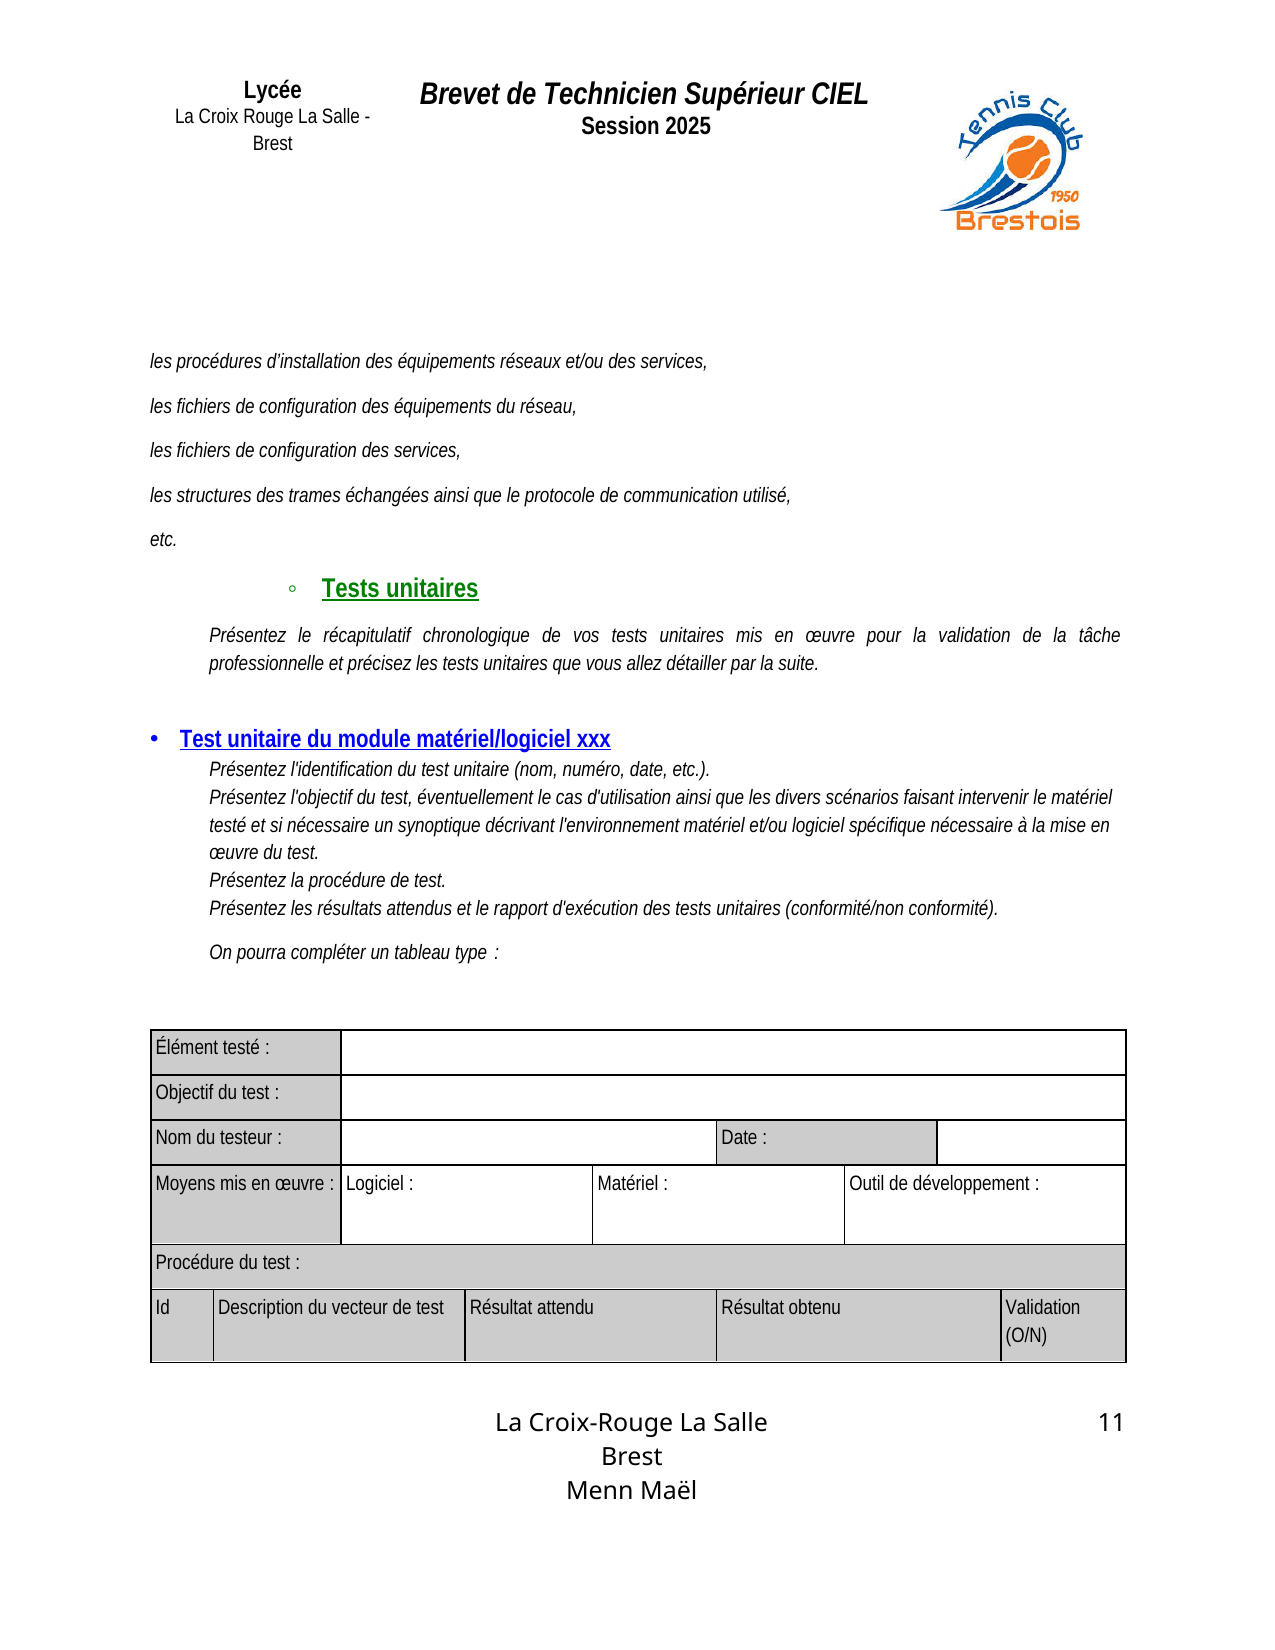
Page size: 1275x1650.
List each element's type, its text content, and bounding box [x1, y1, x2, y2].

text Présentez le récapitulatif chronologique de vos tests unitaires mis en œuvre pour la validation de la tâche professionnelle et précisez les tests unitaires que vous allez détailler par la suite. [209, 623, 1125, 674]
table_cell [938, 1121, 1125, 1164]
text Présentez la procédure de test. [209, 868, 1125, 892]
table_cell Résultat attendu [466, 1290, 716, 1361]
text les procédures d’installation des équipements réseaux et/ou des services, [150, 349, 1125, 373]
table_cell [342, 1121, 716, 1164]
table_header [342, 1031, 1125, 1074]
table_cell Validation (O/N) [1002, 1290, 1125, 1361]
table_cell Id [152, 1290, 213, 1361]
text les fichiers de configuration des services, [150, 438, 1125, 462]
text On pourra compléter un tableau type : [209, 940, 1125, 964]
text Présentez l'identification du test unitaire (nom, numéro, date, etc.). [209, 757, 1125, 781]
text les structures des trames échangées ainsi que le protocole de communication utilisé, [150, 483, 1125, 507]
table_cell Moyens mis en œuvre : [152, 1166, 340, 1243]
text Présentez les résultats attendus et le rapport d'exécution des tests unitaires (conformité/non conformité). [209, 896, 1125, 920]
text les fichiers de configuration des équipements du réseau, [150, 394, 1125, 418]
table_cell [342, 1076, 1125, 1119]
table_cell Matériel : [593, 1166, 844, 1243]
text etc. [150, 527, 1125, 551]
table_cell Logiciel : [342, 1166, 592, 1243]
text Test unitaire du module matériel/logiciel xxx [150, 724, 1125, 753]
table_cell Nom du testeur : [152, 1121, 340, 1164]
table_cell Procédure du test : [152, 1245, 1125, 1288]
table_header Élément testé : [152, 1031, 340, 1074]
table_cell Date : [717, 1121, 936, 1164]
table_cell Résultat obtenu [717, 1290, 1000, 1361]
text Tests unitaires [284, 572, 1125, 606]
text Présentez l'objectif du test, éventuellement le cas d'utilisation ainsi que les divers scénarios faisant intervenir le matériel testé et si nécessaire un synoptique décrivant l'environnement matériel et/ou logiciel spécifique nécessaire à la mise en œuvre du test. [209, 785, 1125, 864]
table_cell Description du vecteur de test [214, 1290, 464, 1361]
table_cell Outil de développement : [845, 1166, 1125, 1243]
table_cell Objectif du test : [152, 1076, 340, 1119]
